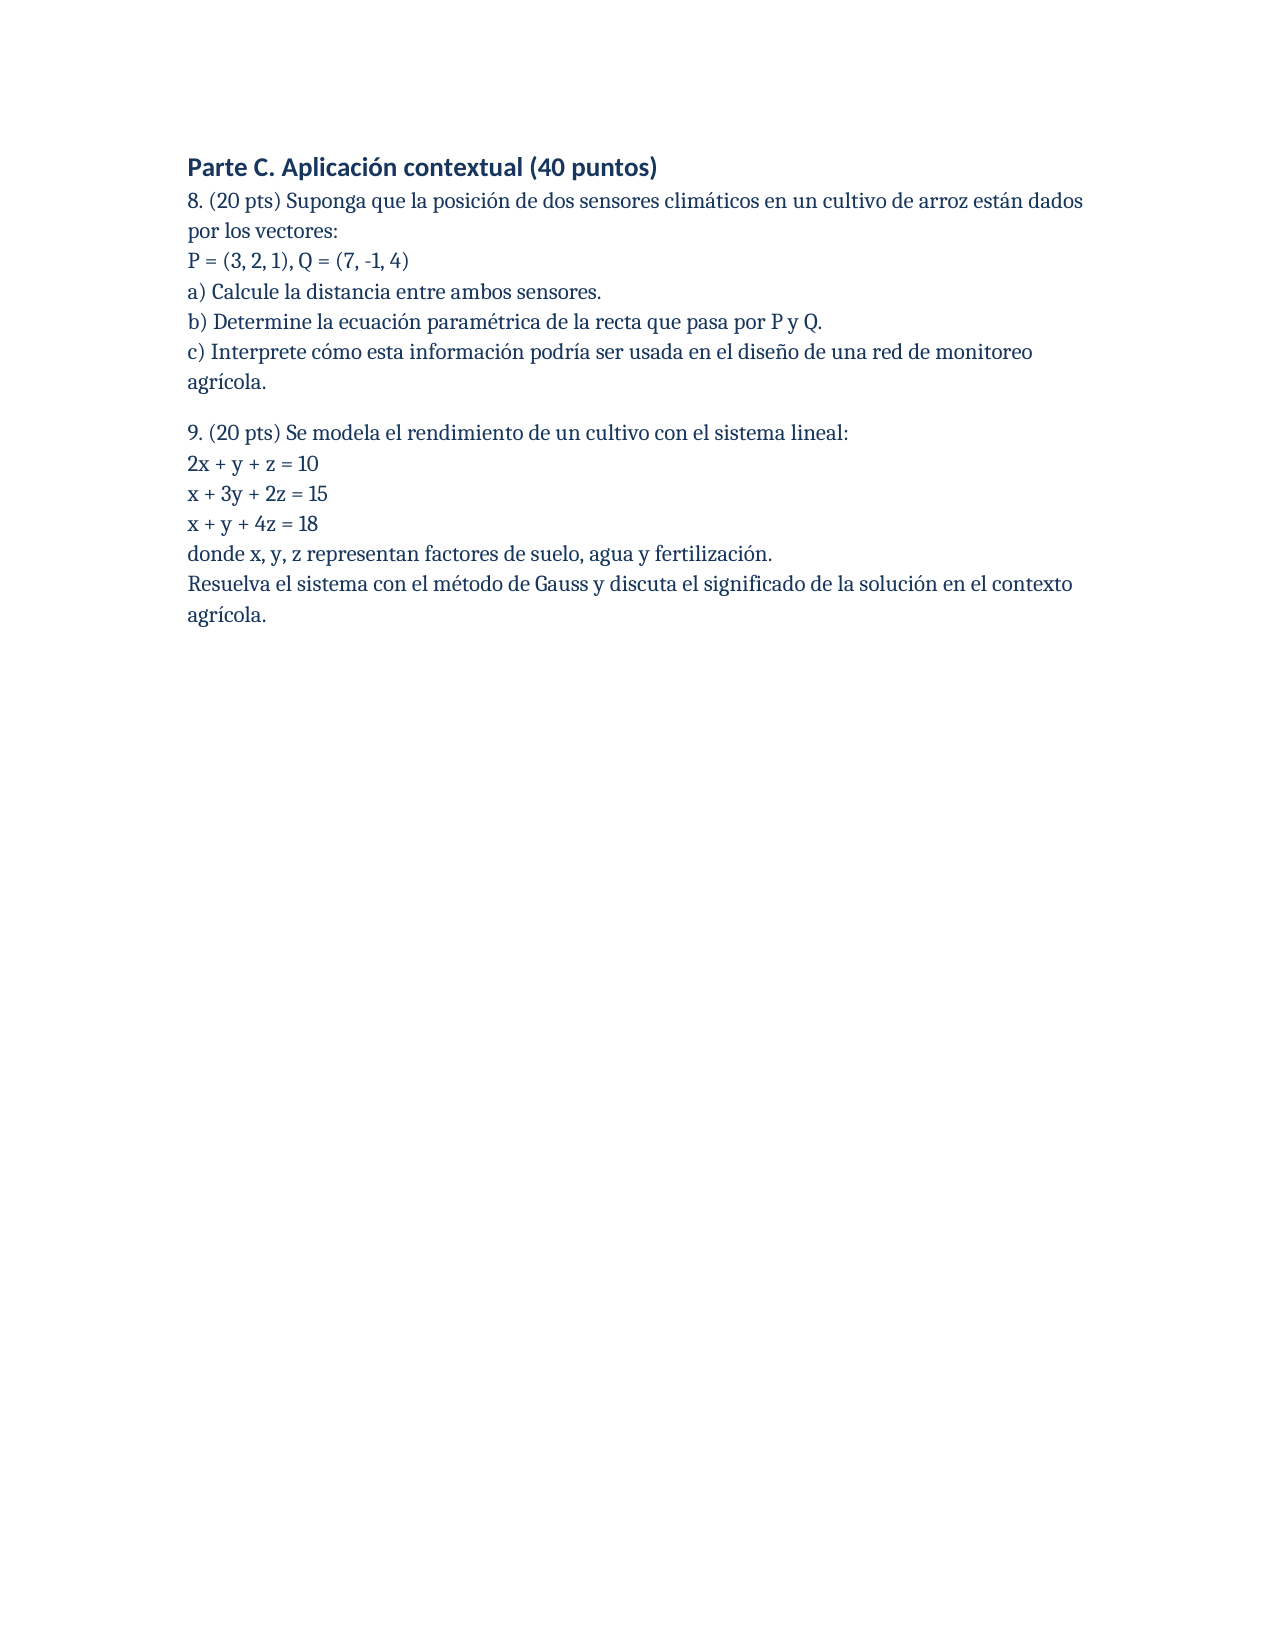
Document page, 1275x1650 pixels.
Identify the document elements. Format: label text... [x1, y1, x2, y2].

subtitle Parte C. Aplicación contextual (40 puntos) [187, 150, 1088, 183]
text 8. (20 pts) Suponga que la posición de dos sensores climáticos en un cultivo de arroz están dados por los vectores: P = (3, 2, 1), Q = (7, -1, 4) a) Calcule la distancia entre ambos sensores. b) Determine la ecuación paramétrica de la recta que pasa por P y Q. c) Interprete cómo esta información podría ser usada en el diseño de una red de monitoreo agrícola. [187, 188, 1088, 396]
text 9. (20 pts) Se modela el rendimiento de un cultivo con el sistema lineal: 2x + y + z = 10 x + 3y + 2z = 15 x + y + 4z = 18 donde x, y, z representan factores de suelo, agua y fertilización. Resuelva el sistema con el método de Gauss y discuta el significado de la solución en el contexto agrícola. [187, 420, 1088, 628]
